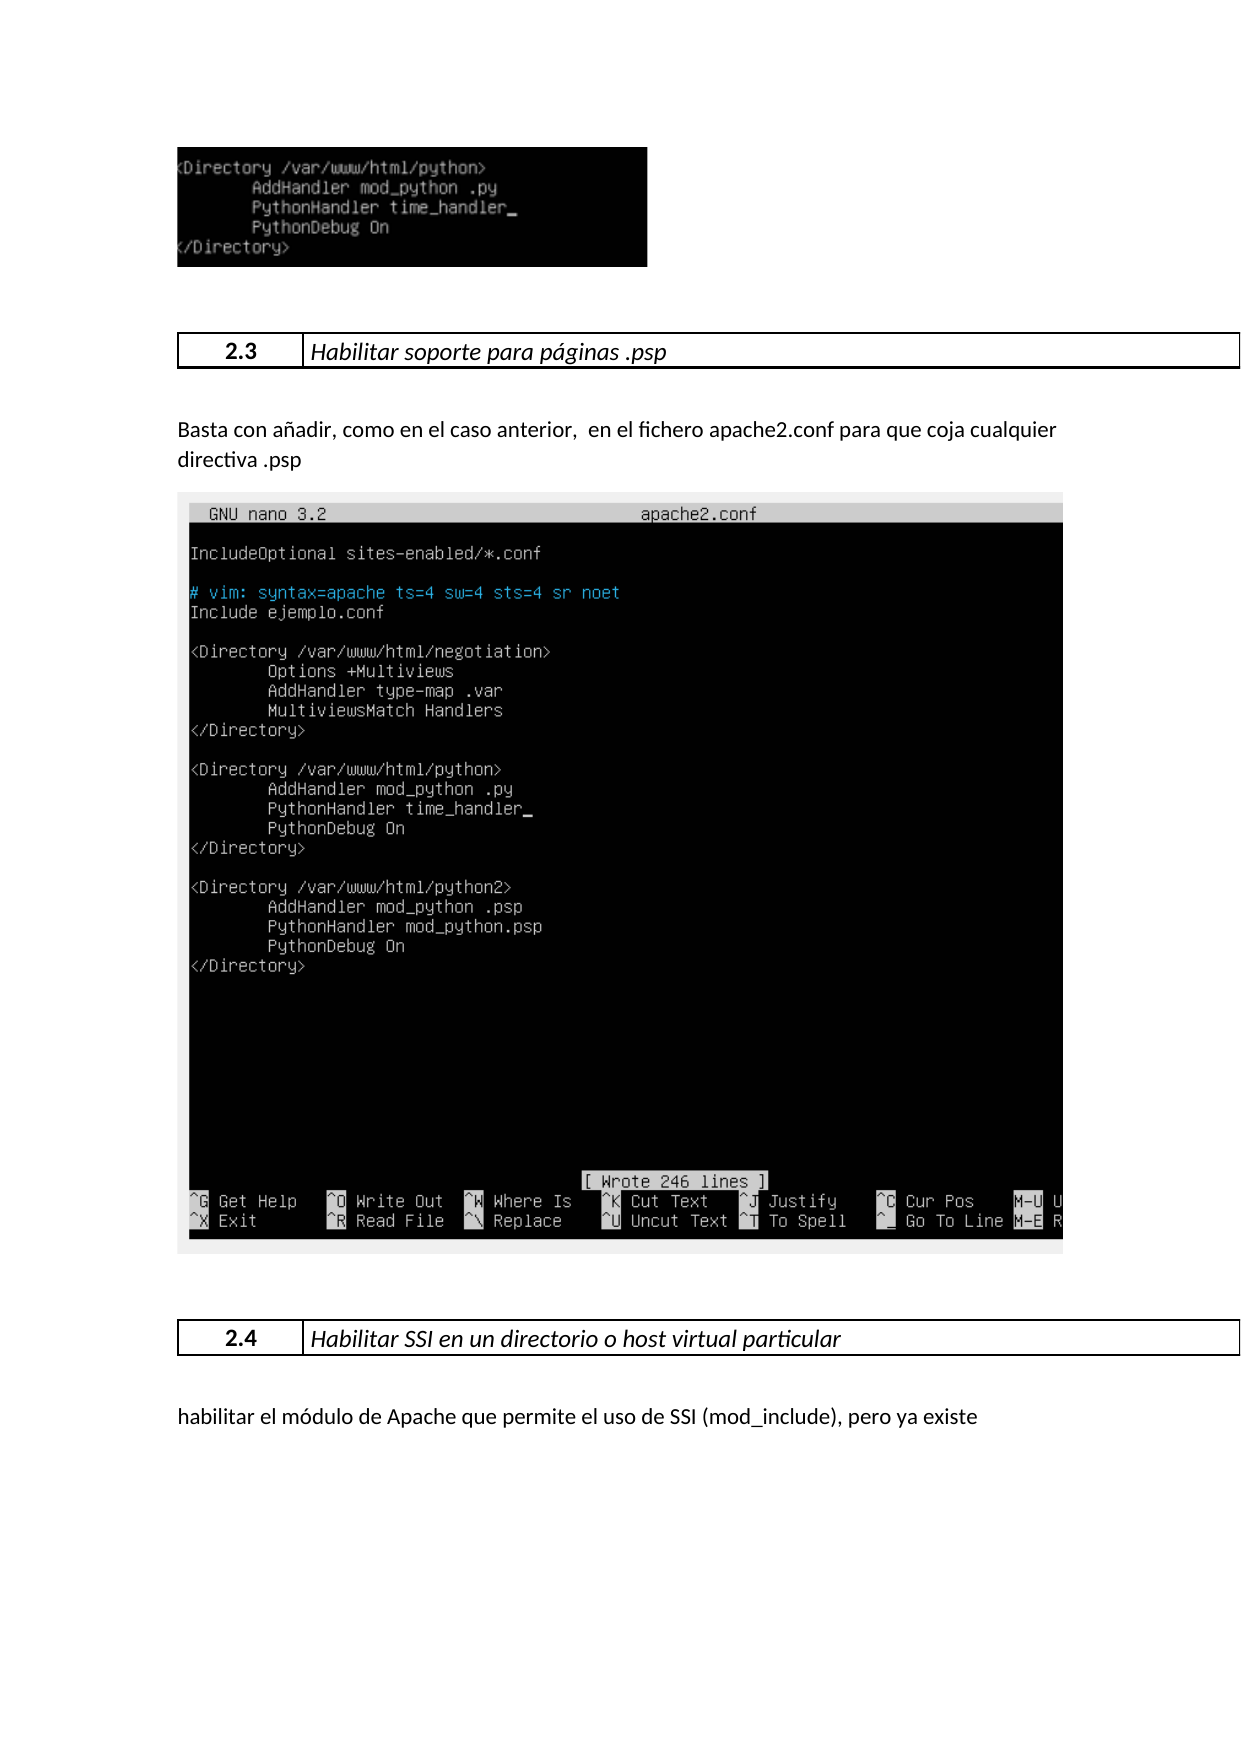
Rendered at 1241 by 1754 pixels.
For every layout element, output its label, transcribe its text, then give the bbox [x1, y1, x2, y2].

table_header Habilitar SSI en un directorio o host virtual particular [304, 1321, 1239, 1353]
table_header 2.4 [179, 1321, 302, 1353]
picture [177, 492, 1063, 1254]
picture [177, 147, 648, 267]
text habilitar el módulo de Apache que permite el uso de SSI (mod_include), pero ya existe [177, 1402, 1063, 1430]
table_header Habilitar soporte para páginas .psp [304, 334, 1239, 366]
table_header 2.3 [179, 334, 302, 366]
text Basta con añadir, como en el caso anterior, en el fichero apache2.conf para que coja cualquier directiva .psp [177, 415, 1063, 474]
